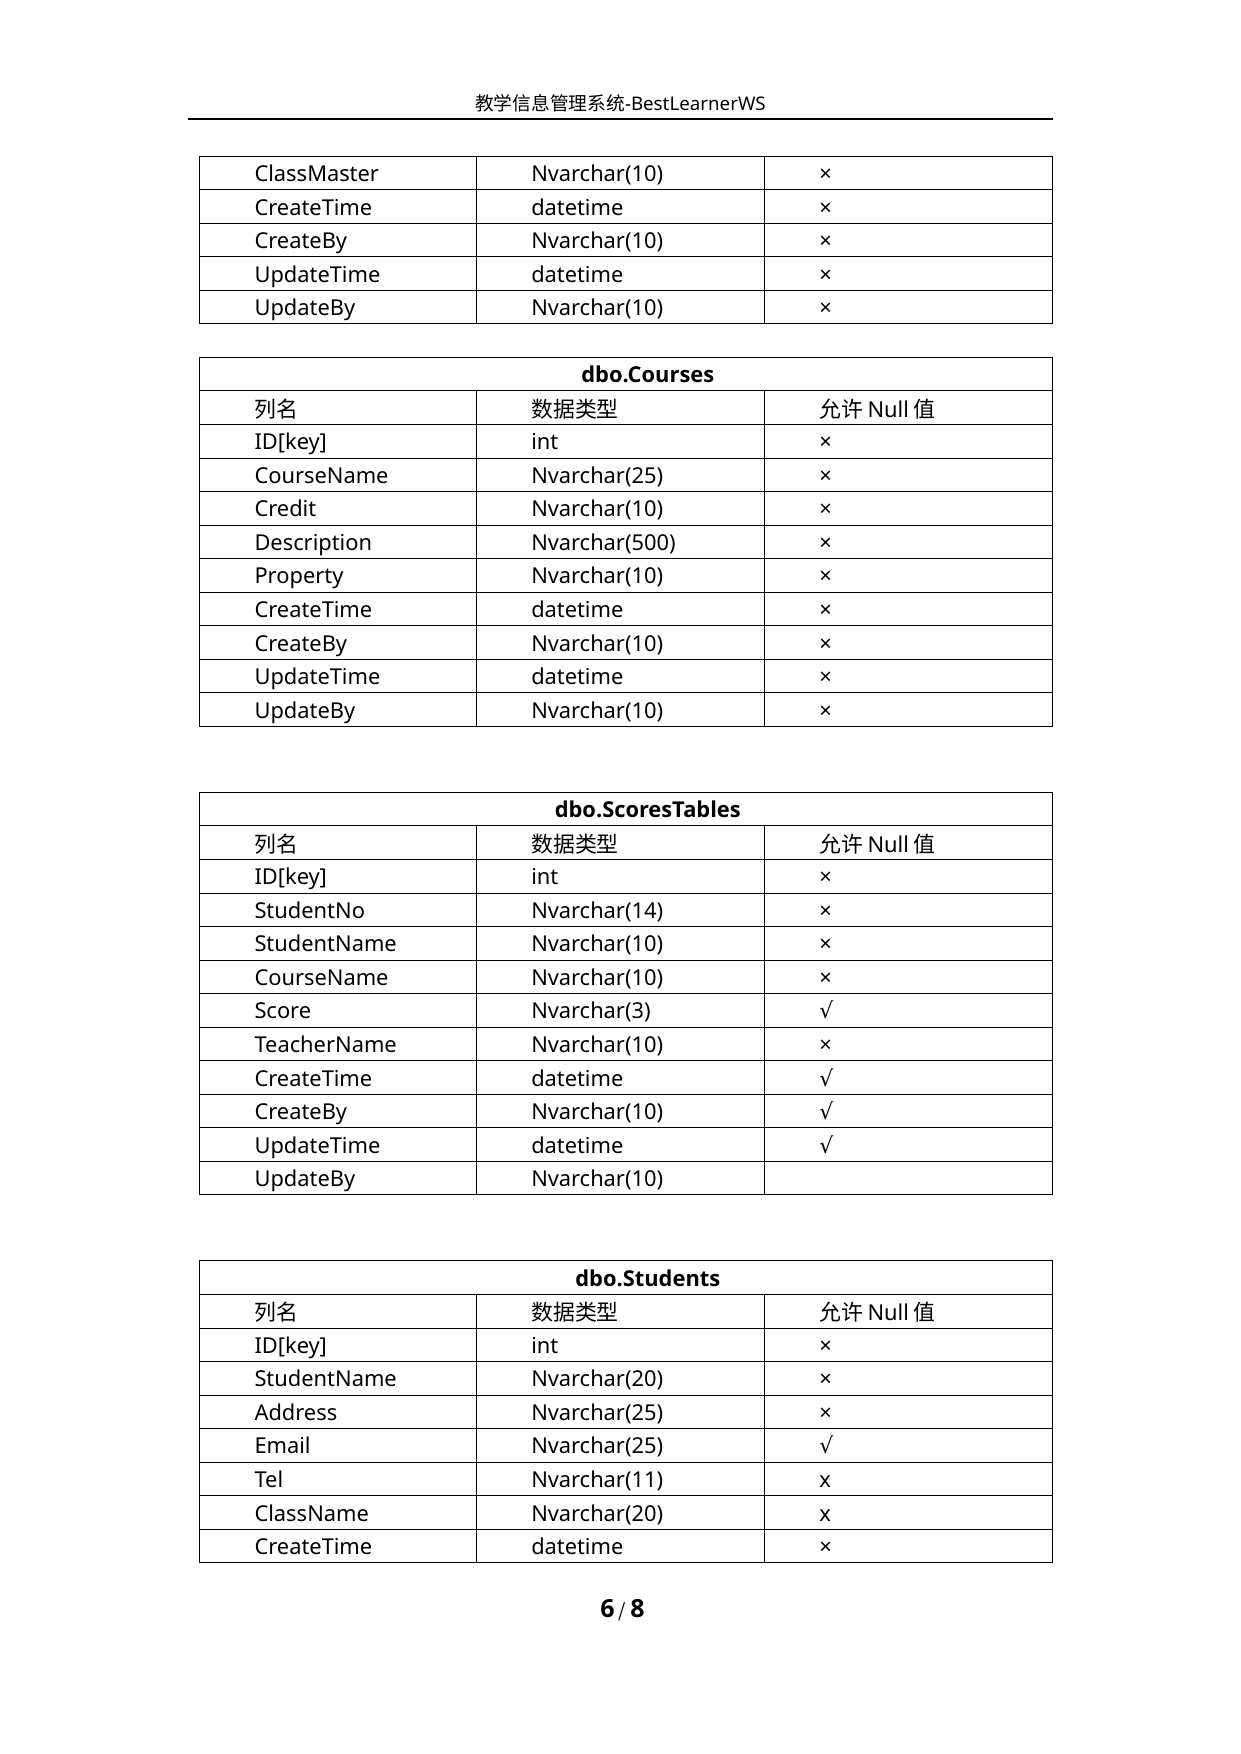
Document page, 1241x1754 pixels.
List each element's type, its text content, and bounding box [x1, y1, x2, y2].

table_cell ClassName [200, 1496, 476, 1529]
table_cell Property [200, 559, 476, 592]
table_cell ClassMaster [200, 157, 476, 189]
table_cell × [765, 224, 1052, 256]
table_cell Credit [200, 492, 476, 524]
table_cell √ [765, 1128, 1052, 1161]
table_cell datetime [477, 257, 764, 290]
table_cell datetime [477, 1061, 764, 1094]
table_cell 允许Null值 [765, 391, 1052, 424]
table_cell × [765, 1396, 1052, 1428]
table_cell Nvarchar(10) [477, 224, 764, 256]
table_cell Nvarchar(500) [477, 526, 764, 558]
table_cell TeacherName [200, 1028, 476, 1060]
table_cell CreateTime [200, 593, 476, 625]
table_cell StudentName [200, 927, 476, 959]
table_cell UpdateBy [200, 1162, 476, 1194]
table_cell StudentName [200, 1362, 476, 1394]
table_cell ID[key] [200, 1329, 476, 1361]
table_cell ID[key] [200, 425, 476, 457]
table_cell UpdateTime [200, 1128, 476, 1161]
table_cell int [477, 425, 764, 457]
table_cell × [765, 291, 1052, 323]
table_cell Nvarchar(10) [477, 291, 764, 323]
table_cell Nvarchar(3) [477, 994, 764, 1027]
table_cell Nvarchar(10) [477, 1095, 764, 1127]
table_cell 列名 [200, 826, 476, 859]
table_cell UpdateTime [200, 660, 476, 692]
table_cell × [765, 459, 1052, 491]
table_cell √ [765, 1061, 1052, 1094]
table_cell datetime [477, 660, 764, 692]
table_cell 数据类型 [477, 826, 764, 859]
table_cell 列名 [200, 391, 476, 424]
table_cell Nvarchar(10) [477, 1162, 764, 1194]
table_cell x [765, 1496, 1052, 1529]
table_cell Address [200, 1396, 476, 1428]
table_cell Nvarchar(25) [477, 1396, 764, 1428]
table_cell x [765, 1463, 1052, 1495]
table_cell Email [200, 1429, 476, 1462]
table_cell Tel [200, 1463, 476, 1495]
table_cell [765, 1162, 1052, 1194]
table_cell int [477, 1329, 764, 1361]
table_cell Nvarchar(10) [477, 559, 764, 592]
table_cell Score [200, 994, 476, 1027]
table_cell × [765, 626, 1052, 659]
table_cell × [765, 593, 1052, 625]
table_cell × [765, 1530, 1052, 1562]
table_cell × [765, 1329, 1052, 1361]
table_cell Nvarchar(10) [477, 157, 764, 189]
table_cell CreateTime [200, 190, 476, 223]
table_cell StudentNo [200, 894, 476, 926]
table_cell UpdateBy [200, 291, 476, 323]
table_cell √ [765, 1095, 1052, 1127]
table_cell int [477, 860, 764, 892]
table_cell CourseName [200, 459, 476, 491]
table_cell × [765, 961, 1052, 993]
table_cell × [765, 693, 1052, 726]
table_cell Nvarchar(25) [477, 1429, 764, 1462]
table_cell × [765, 927, 1052, 959]
table_cell datetime [477, 190, 764, 223]
table_cell Description [200, 526, 476, 558]
table_cell × [765, 1362, 1052, 1394]
table_cell CreateBy [200, 224, 476, 256]
table_cell UpdateBy [200, 693, 476, 726]
table_header dbo.Courses [200, 358, 1052, 390]
table_cell CreateTime [200, 1061, 476, 1094]
table_cell × [765, 860, 1052, 892]
table_cell 数据类型 [477, 1295, 764, 1327]
table_cell CourseName [200, 961, 476, 993]
table_cell datetime [477, 1530, 764, 1562]
table_cell CreateBy [200, 626, 476, 659]
table_cell × [765, 190, 1052, 223]
table_cell × [765, 559, 1052, 592]
table_cell √ [765, 1429, 1052, 1462]
table_cell Nvarchar(25) [477, 459, 764, 491]
table_cell Nvarchar(10) [477, 626, 764, 659]
table_cell CreateBy [200, 1095, 476, 1127]
table_cell Nvarchar(11) [477, 1463, 764, 1495]
table_cell × [765, 660, 1052, 692]
table_cell × [765, 894, 1052, 926]
table_cell 允许Null值 [765, 1295, 1052, 1327]
table_cell datetime [477, 1128, 764, 1161]
table_cell 列名 [200, 1295, 476, 1327]
table_cell Nvarchar(20) [477, 1362, 764, 1394]
table_cell × [765, 257, 1052, 290]
table_cell × [765, 1028, 1052, 1060]
table_cell Nvarchar(10) [477, 927, 764, 959]
table_header dbo.ScoresTables [200, 793, 1052, 825]
table_cell CreateTime [200, 1530, 476, 1562]
table_cell Nvarchar(10) [477, 1028, 764, 1060]
table_cell Nvarchar(10) [477, 693, 764, 726]
table_cell 数据类型 [477, 391, 764, 424]
table_cell UpdateTime [200, 257, 476, 290]
table_cell Nvarchar(10) [477, 961, 764, 993]
table_cell 允许Null值 [765, 826, 1052, 859]
table_cell × [765, 157, 1052, 189]
table_cell × [765, 492, 1052, 524]
table_cell Nvarchar(10) [477, 492, 764, 524]
table_cell √ [765, 994, 1052, 1027]
table_cell × [765, 425, 1052, 457]
table_cell × [765, 526, 1052, 558]
table_cell Nvarchar(20) [477, 1496, 764, 1529]
table_cell ID[key] [200, 860, 476, 892]
table_header dbo.Students [200, 1261, 1052, 1294]
table_cell datetime [477, 593, 764, 625]
table_cell Nvarchar(14) [477, 894, 764, 926]
